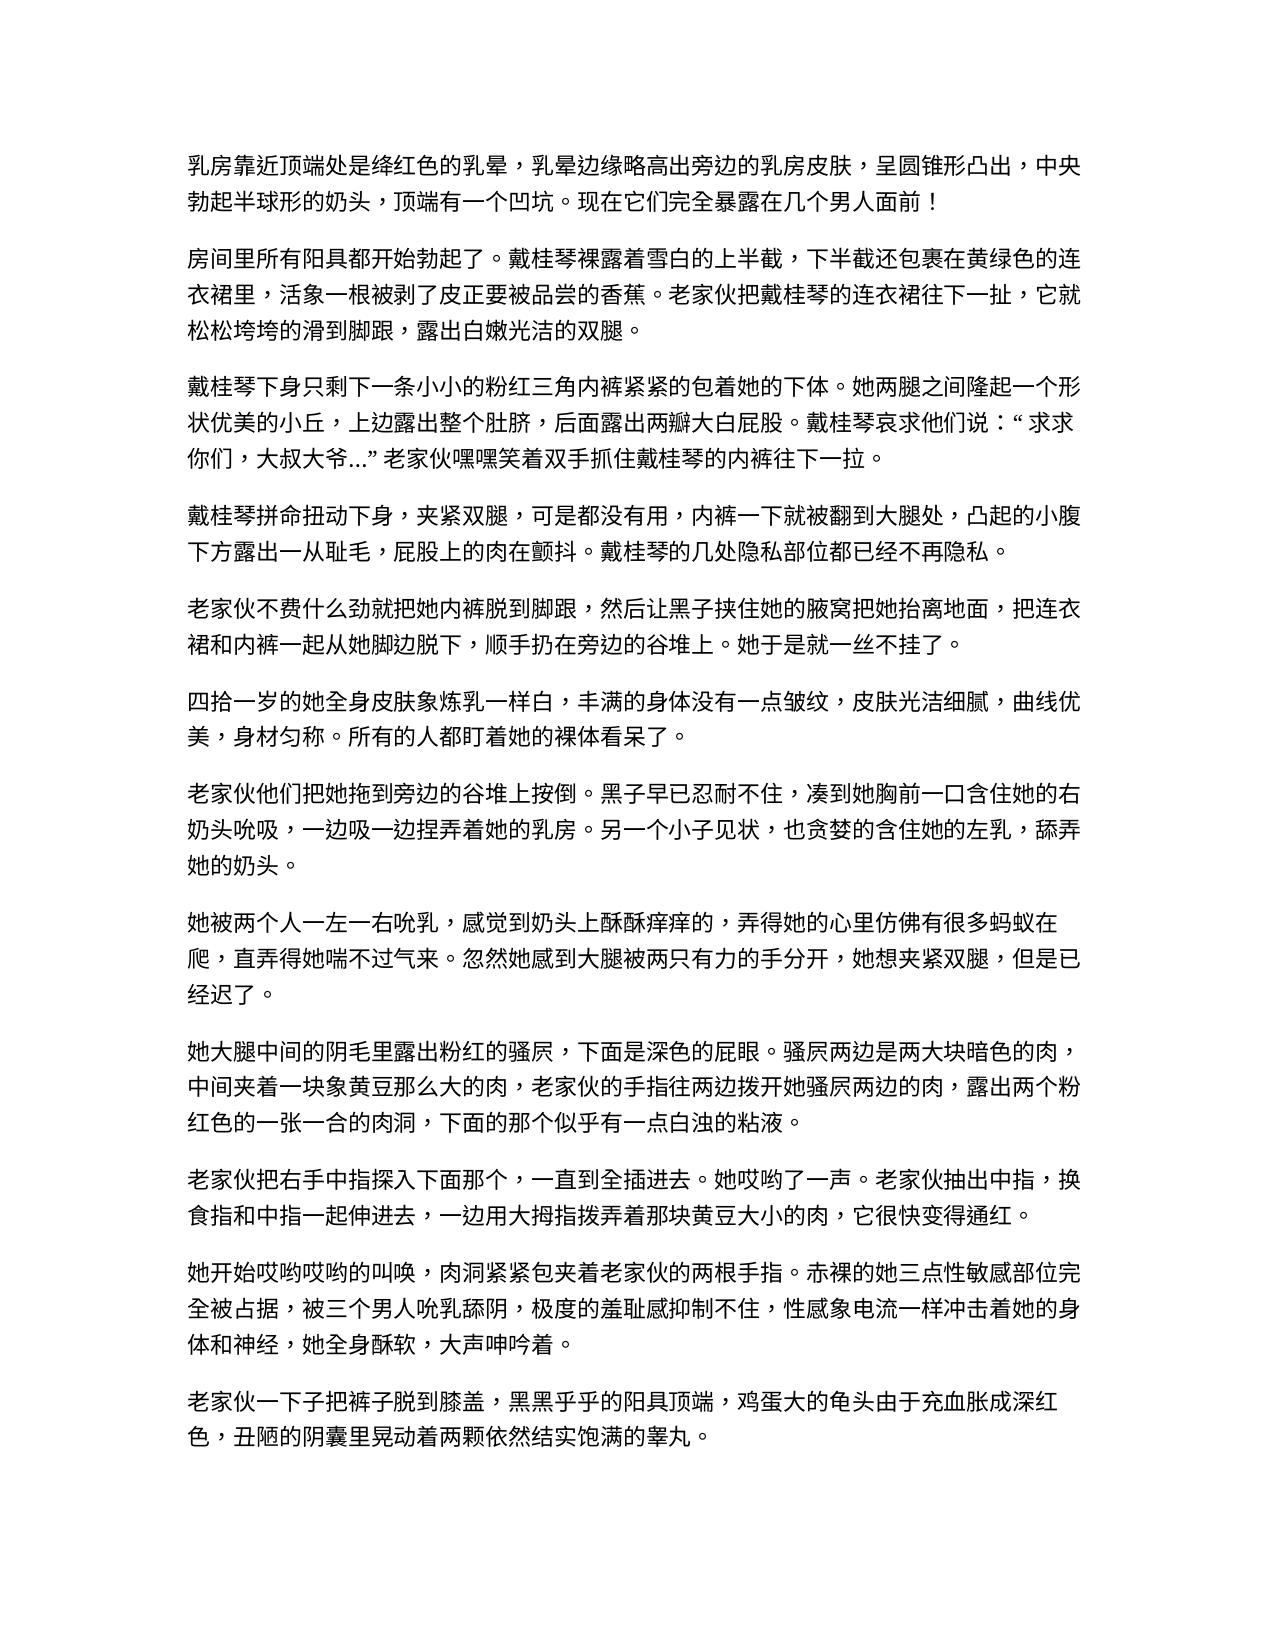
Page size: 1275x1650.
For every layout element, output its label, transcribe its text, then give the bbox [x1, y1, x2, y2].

text 戴桂琴下身只剩下一条小小的粉红三角内裤紧紧的包着她的下体。她两腿之间隆起一个形状优美的小丘，上边露出整个肚脐，后面露出两瓣大白屁股。戴桂琴哀求他们说：“ 求求你们，大叔大爷…” 老家伙嘿嘿笑着双手抓住戴桂琴的内裤往下一拉。 [187, 371, 1087, 474]
text 她开始哎哟哎哟的叫唤，肉洞紧紧包夹着老家伙的两根手指。赤裸的她三点性敏感部位完全被占据，被三个男人吮乳舔阴，极度的羞耻感抑制不住，性感象电流一样冲击着她的身体和神经，她全身酥软，大声呻吟着。 [187, 1257, 1087, 1360]
text 她被两个人一左一右吮乳，感觉到奶头上酥酥痒痒的，弄得她的心里仿佛有很多蚂蚁在爬，直弄得她喘不过气来。忽然她感到大腿被两只有力的手分开，她想夹紧双腿，但是已经迟了。 [187, 907, 1087, 1010]
text 房间里所有阳具都开始勃起了。戴桂琴裸露着雪白的上半截，下半截还包裹在黄绿色的连衣裙里，活象一根被剥了皮正要被品尝的香蕉。老家伙把戴桂琴的连衣裙往下一扯，它就松松垮垮的滑到脚跟，露出白嫩光洁的双腿。 [187, 243, 1087, 346]
text 她大腿中间的阴毛里露出粉红的骚屄，下面是深色的屁眼。骚屄两边是两大块暗色的肉，中间夹着一块象黄豆那么大的肉，老家伙的手指往两边拨开她骚屄两边的肉，露出两个粉红色的一张一合的肉洞，下面的那个似乎有一点白浊的粘液。 [187, 1035, 1087, 1138]
text 老家伙不费什么劲就把她内裤脱到脚跟，然后让黑子挟住她的腋窝把她抬离地面，把连衣裙和内裤一起从她脚边脱下，顺手扔在旁边的谷堆上。她于是就一丝不挂了。 [187, 593, 1087, 660]
text 老家伙把右手中指探入下面那个，一直到全插进去。她哎哟了一声。老家伙抽出中指，换食指和中指一起伸进去，一边用大拇指拨弄着那块黄豆大小的肉，它很快变得通红。 [187, 1164, 1087, 1231]
text 戴桂琴拼命扭动下身，夹紧双腿，可是都没有用，内裤一下就被翻到大腿处，凸起的小腹下方露出一从耻毛，屁股上的肉在颤抖。戴桂琴的几处隐私部位都已经不再隐私。 [187, 500, 1087, 567]
text 老家伙他们把她拖到旁边的谷堆上按倒。黑子早已忍耐不住，凑到她胸前一口含住她的右奶头吮吸，一边吸一边捏弄着她的乳房。另一个小子见状，也贪婪的含住她的左乳，舔弄她的奶头。 [187, 778, 1087, 881]
text 四拾一岁的她全身皮肤象炼乳一样白，丰满的身体没有一点皱纹，皮肤光洁细腻，曲线优美，身材匀称。所有的人都盯着她的裸体看呆了。 [187, 685, 1087, 753]
text 老家伙一下子把裤子脱到膝盖，黑黑乎乎的阳具顶端，鸡蛋大的龟头由于充血胀成深红色，丑陋的阴囊里晃动着两颗依然结实饱满的睾丸。 [187, 1385, 1087, 1453]
text 乳房靠近顶端处是绛红色的乳晕，乳晕边缘略高出旁边的乳房皮肤，呈圆锥形凸出，中央勃起半球形的奶头，顶端有一个凹坑。现在它们完全暴露在几个男人面前！ [187, 150, 1087, 217]
